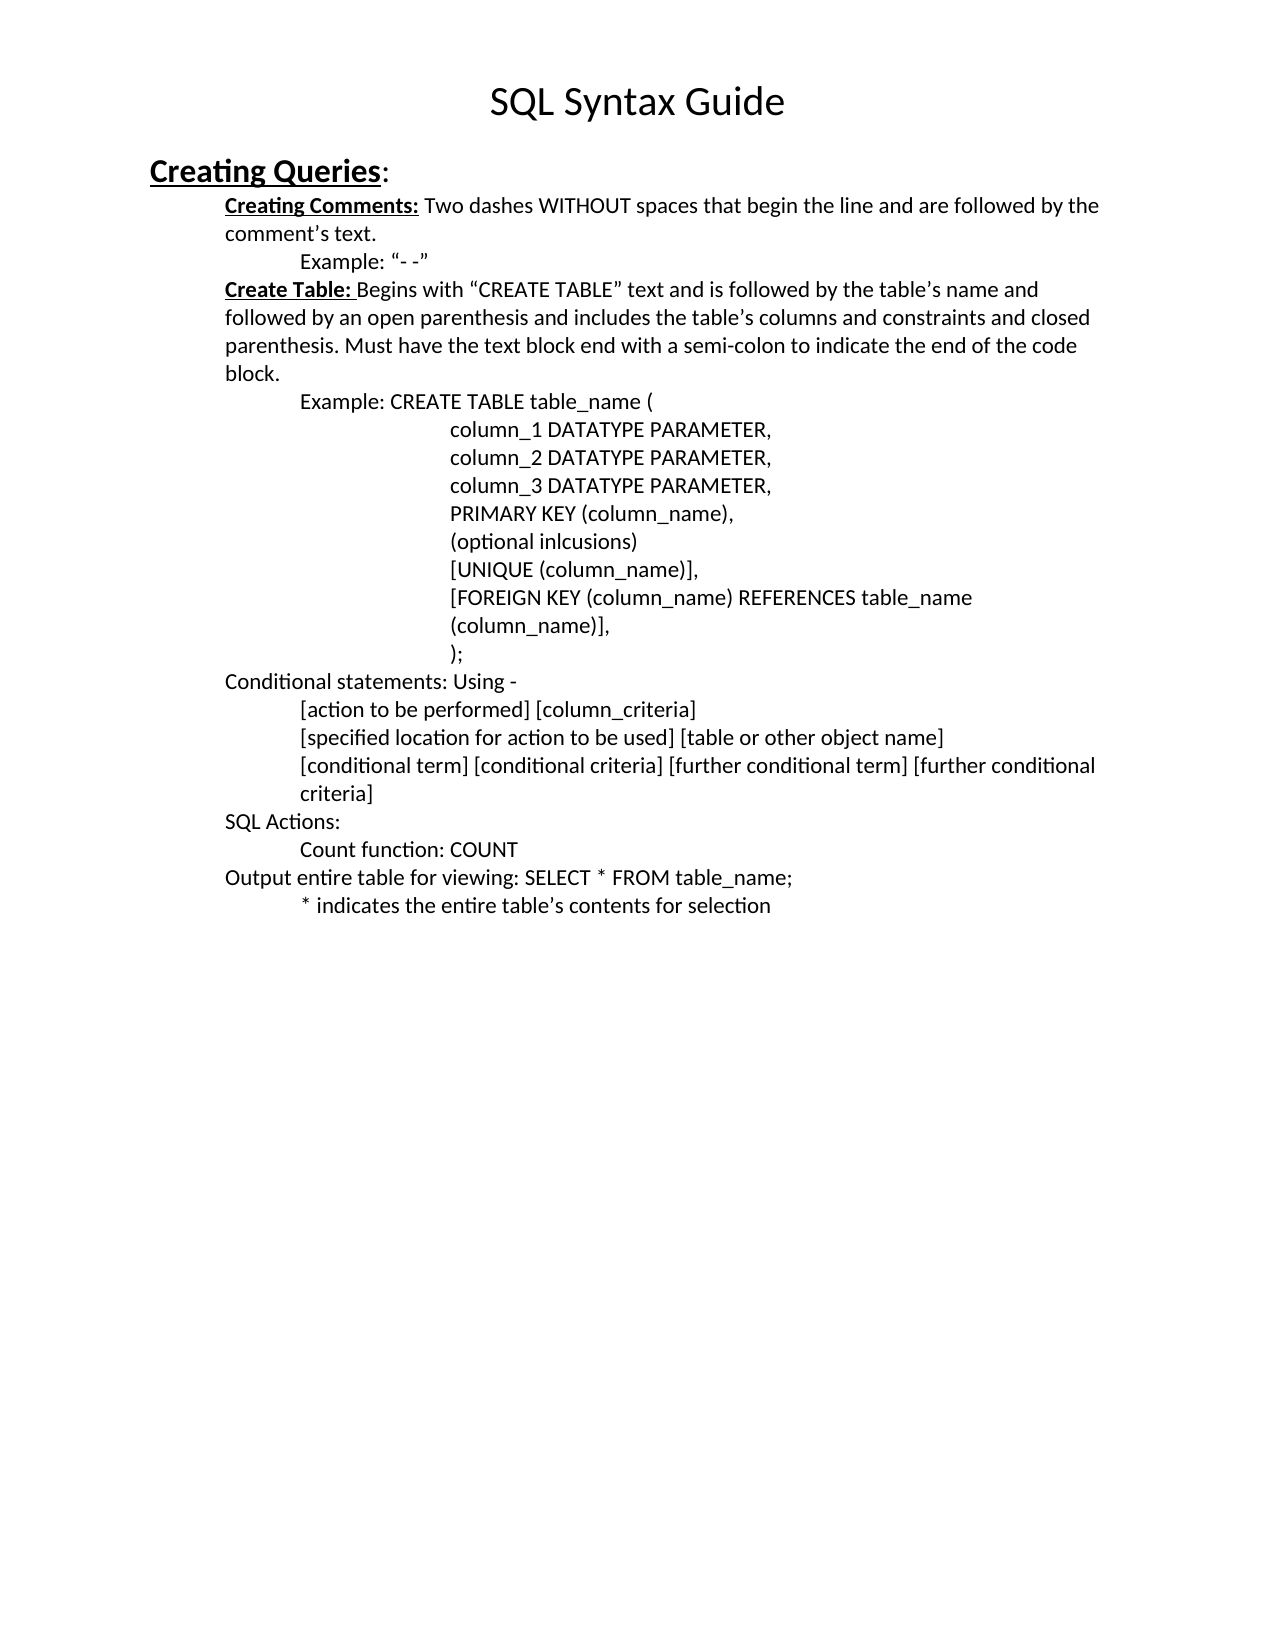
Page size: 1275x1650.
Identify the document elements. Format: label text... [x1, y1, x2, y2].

text * indicates the entire table’s contents for selection [225, 891, 1125, 919]
text Count function: COUNT [300, 835, 1125, 863]
text (optional inlcusions) [450, 527, 1125, 555]
text column_1 DATATYPE PARAMETER, [450, 415, 1125, 443]
text Output entire table for viewing: SELECT * FROM table_name; [225, 863, 1125, 891]
text PRIMARY KEY (column_name), [450, 499, 1125, 527]
text [conditional term] [conditional criteria] [further conditional term] [further conditional criteria] [300, 751, 1125, 807]
text Creating Queries: [150, 150, 1125, 191]
text Creating Comments: Two dashes WITHOUT spaces that begin the line and are followed by the comment’s text. [225, 191, 1125, 247]
text [UNIQUE (column_name)], [450, 555, 1125, 583]
text SQL Actions: [225, 807, 1125, 835]
text [specified location for action to be used] [table or other object name] [300, 723, 1125, 751]
text Example: “- -” [300, 247, 1125, 275]
text Example: CREATE TABLE table_name ( [300, 387, 1125, 415]
text Conditional statements: Using - [225, 667, 1125, 695]
text column_2 DATATYPE PARAMETER, [450, 443, 1125, 471]
text Create Table: Begins with “CREATE TABLE” text and is followed by the table’s name and followed by an open parenthesis and includes the table’s columns and constraints and closed parenthesis. Must have the text block end with a semi-colon to indicate the end of the code block. [225, 275, 1125, 387]
text [action to be performed] [column_criteria] [300, 695, 1125, 723]
text [FOREIGN KEY (column_name) REFERENCES table_name (column_name)], [450, 583, 1125, 639]
text ); [450, 639, 1125, 667]
text column_3 DATATYPE PARAMETER, [450, 471, 1125, 499]
